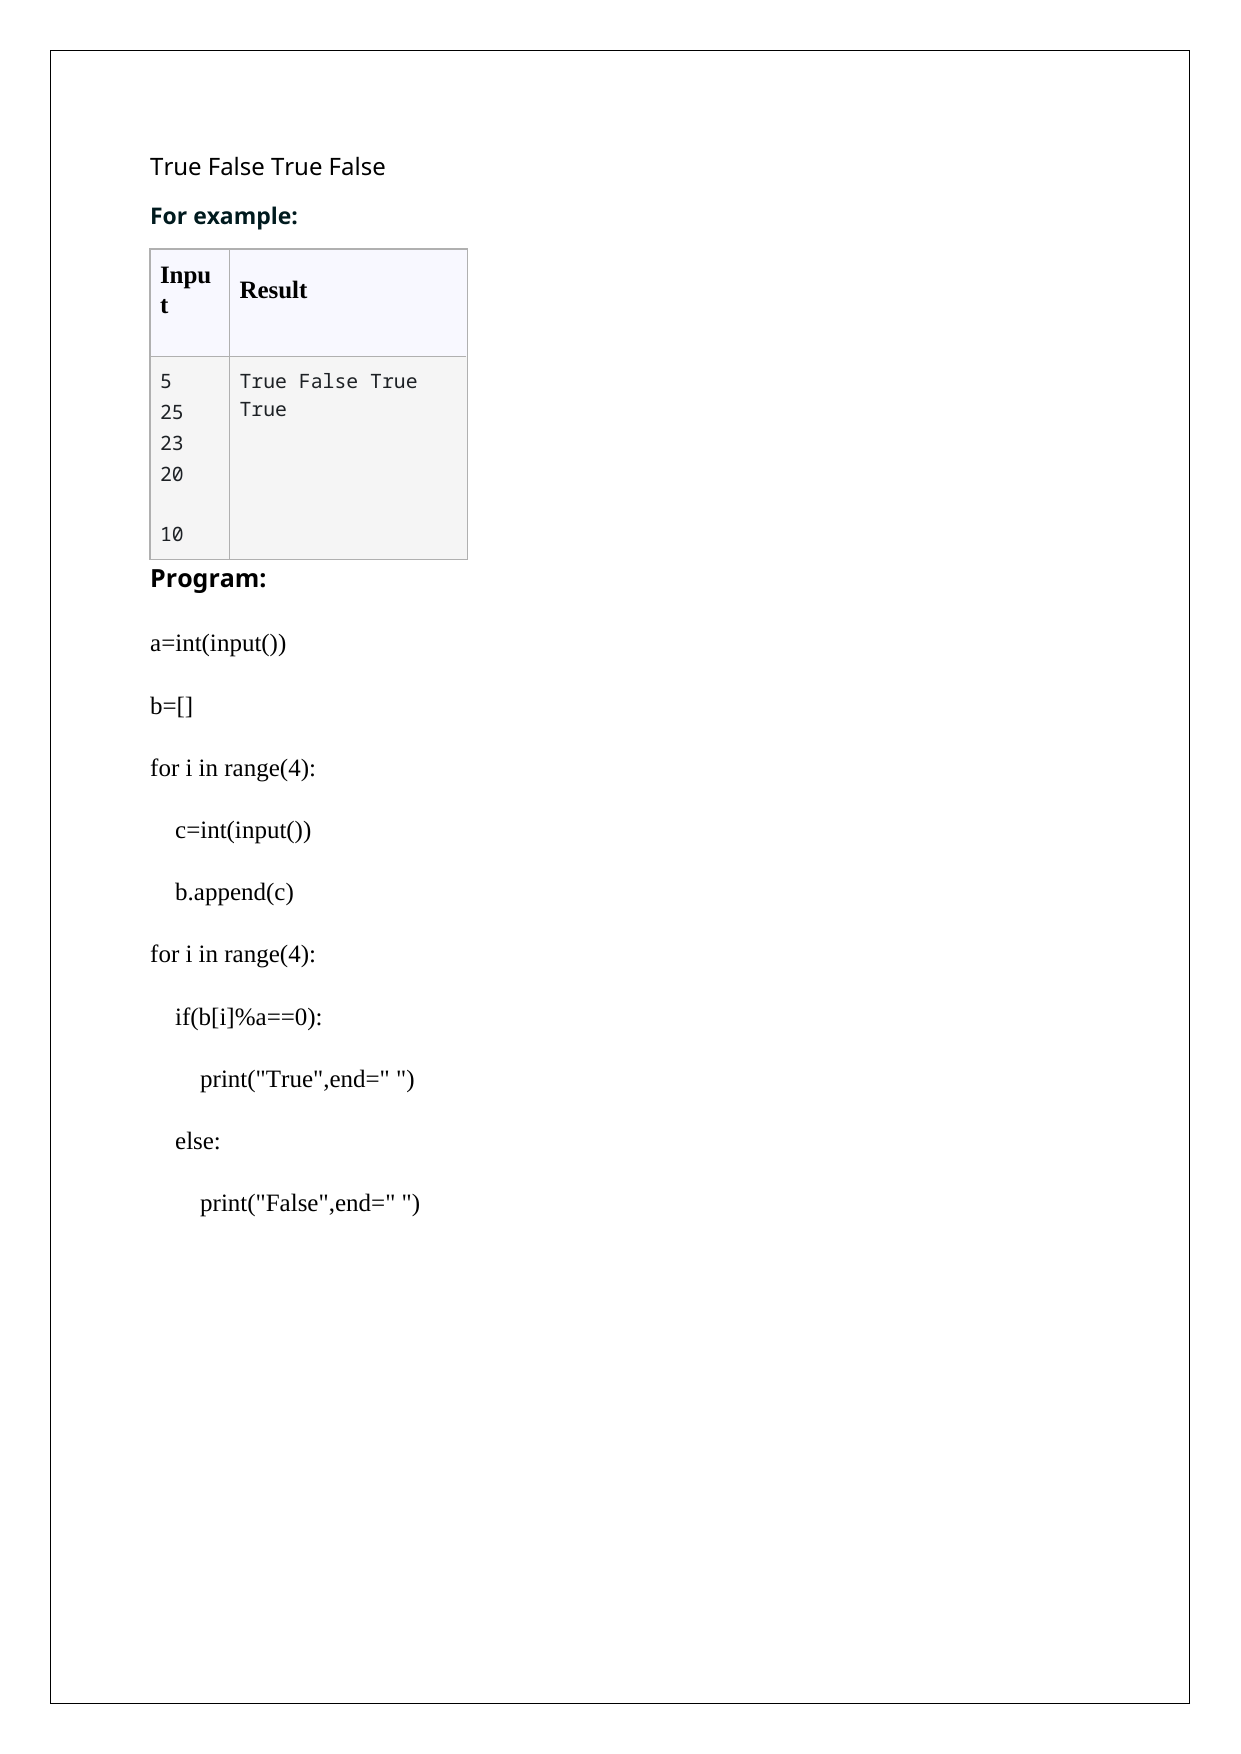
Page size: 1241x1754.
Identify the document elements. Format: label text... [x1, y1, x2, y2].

text print("True",end=" ") [150, 1064, 1090, 1093]
text print("False",end=" ") [150, 1188, 1090, 1217]
text b=[] [150, 691, 1090, 719]
text for i in range(4): [150, 939, 1090, 968]
table_header Result [230, 250, 467, 356]
text For example: [150, 200, 1090, 231]
text True False True False [150, 150, 1090, 183]
text if(b[i]%a==0): [150, 1002, 1090, 1030]
text c=int(input()) [150, 815, 1090, 844]
text Program: [150, 560, 1090, 594]
text else: [150, 1126, 1090, 1155]
text a=int(input()) [150, 628, 1090, 657]
table_header Input [151, 250, 229, 356]
text for i in range(4): [150, 753, 1090, 782]
table_cell True False True True [230, 356, 467, 559]
table_cell 5 25 23 20 10 [151, 357, 229, 559]
text b.append(c) [150, 877, 1090, 906]
